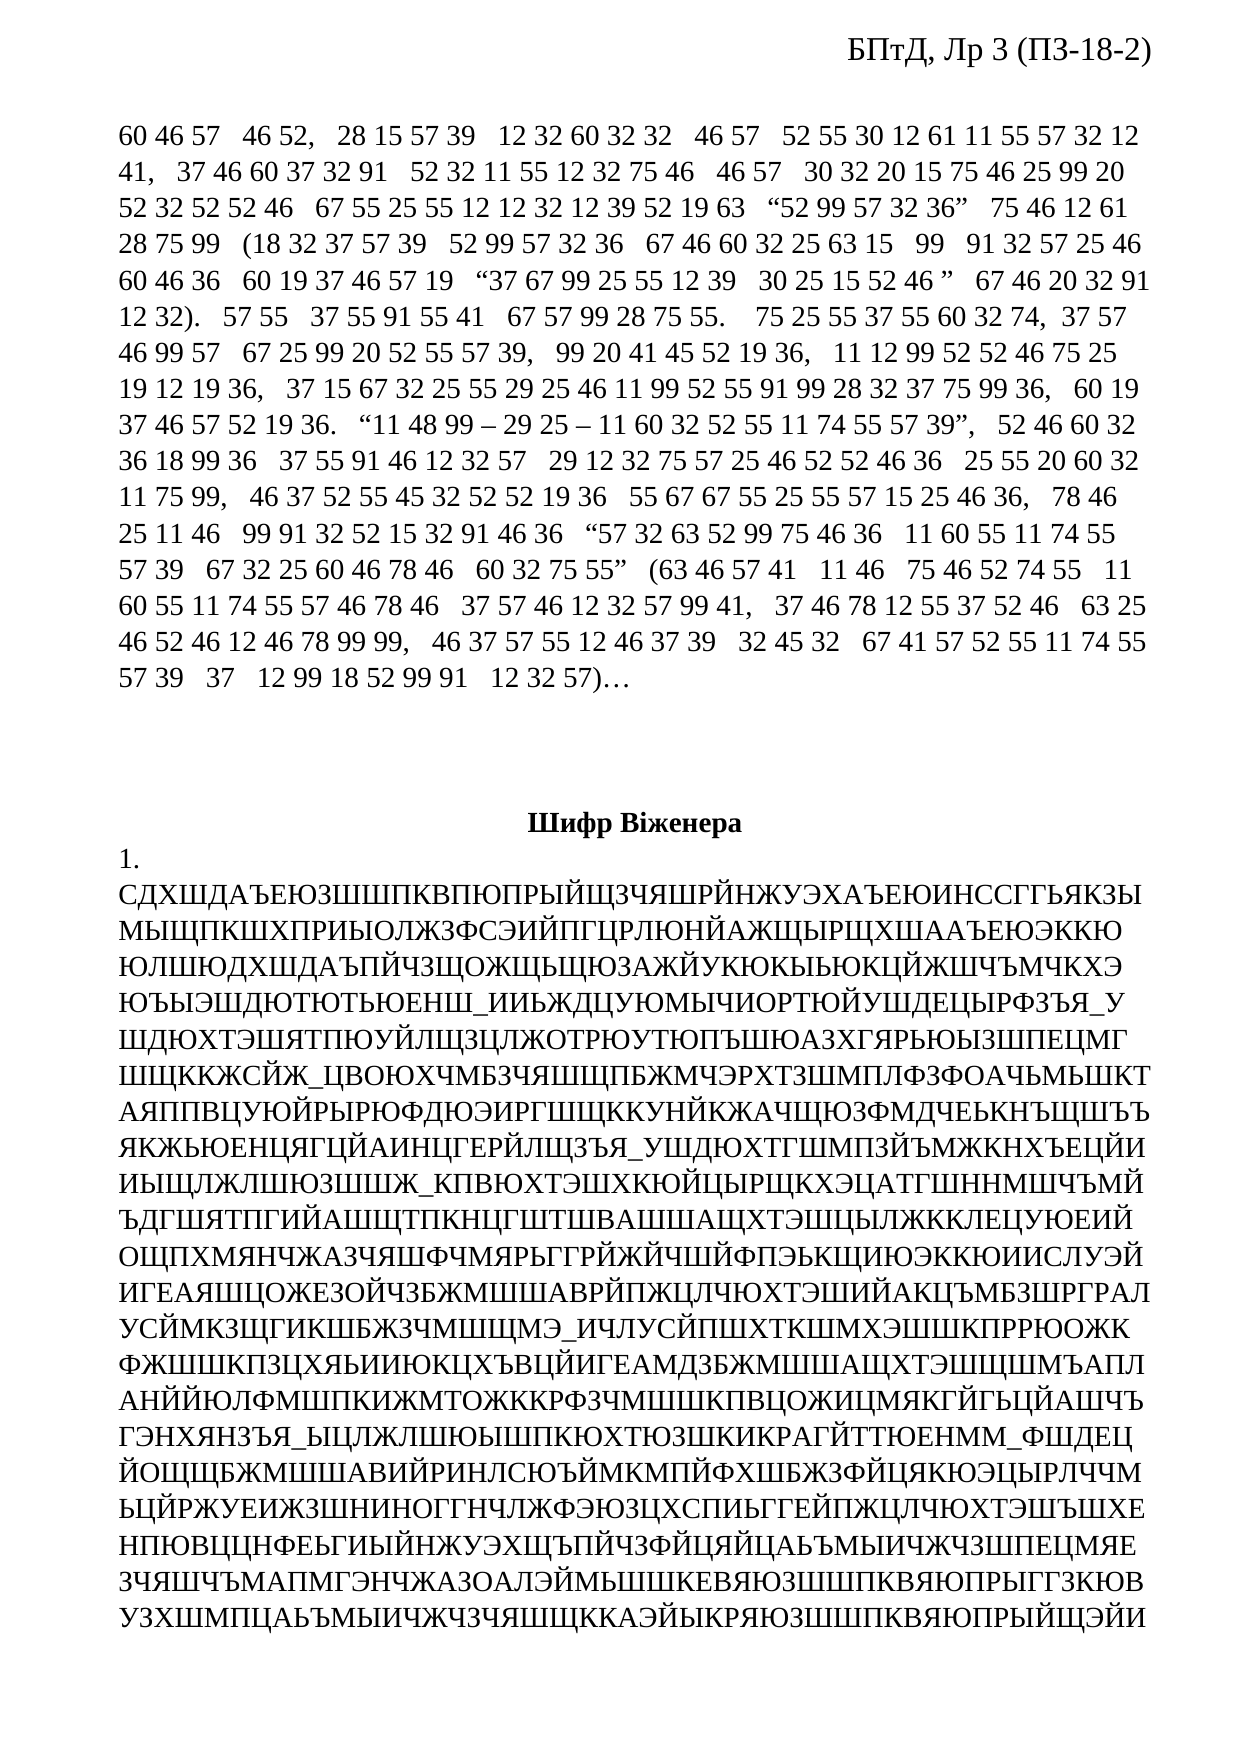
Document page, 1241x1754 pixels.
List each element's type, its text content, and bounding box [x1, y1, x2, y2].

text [118, 877, 1152, 1634]
text 1. [118, 841, 1152, 874]
text 60 46 57 46 52, 28 15 57 39 12 32 60 32 32 46 57 52 55 30 12 61 11 55 57 32 12 41, 37 46 60 37 32 91 52 32 11 55 12 32 75 46 46 57 30 32 20 15 75 46 25 99 20 52 32 52 52 46 67 55 25 55 12 12 32 12 39 52 19 63 “52 99 57 32 36” 75 46 12 61 28 75 99 (18 32 37 57 39 52 99 57 32 36 67 46 60 32 25 63 15 99 91 32 57 25 46 60 46 36 60 19 37 46 57 19 “37 67 99 25 55 12 39 30 25 15 52 46 ” 67 46 20 32 91 12 32). 57 55 37 55 91 55 41 67 57 99 28 75 55. 75 25 55 37 55 60 32 74, 37 57 46 99 57 67 25 99 20 52 55 57 39, 99 20 41 45 52 19 36, 11 12 99 52 52 46 75 25 19 12 19 36, 37 15 67 32 25 55 29 25 46 11 99 52 55 91 99 28 32 37 75 99 36, 60 19 37 46 57 52 19 36. “11 48 99 – 29 25 – 11 60 32 52 55 11 74 55 57 39”, 52 46 60 32 36 18 99 36 37 55 91 46 12 32 57 29 12 32 75 57 25 46 52 52 46 36 25 55 20 60 32 11 75 99, 46 37 52 55 45 32 52 52 19 36 55 67 67 55 25 55 57 15 25 46 36, 78 46 25 11 46 99 91 32 52 15 32 91 46 36 “57 32 63 52 99 75 46 36 11 60 55 11 74 55 57 39 67 32 25 60 46 78 46 60 32 75 55” (63 46 57 41 11 46 75 46 52 74 55 11 60 55 11 74 55 57 46 78 46 37 57 46 12 32 57 99 41, 37 46 78 12 55 37 52 46 63 25 46 52 46 12 46 78 99 99, 46 37 57 55 12 46 37 39 32 45 32 67 41 57 52 55 11 74 55 57 39 37 12 99 18 52 99 91 12 32 57)… [118, 118, 1152, 694]
text Шифр Віженера [118, 805, 1152, 838]
